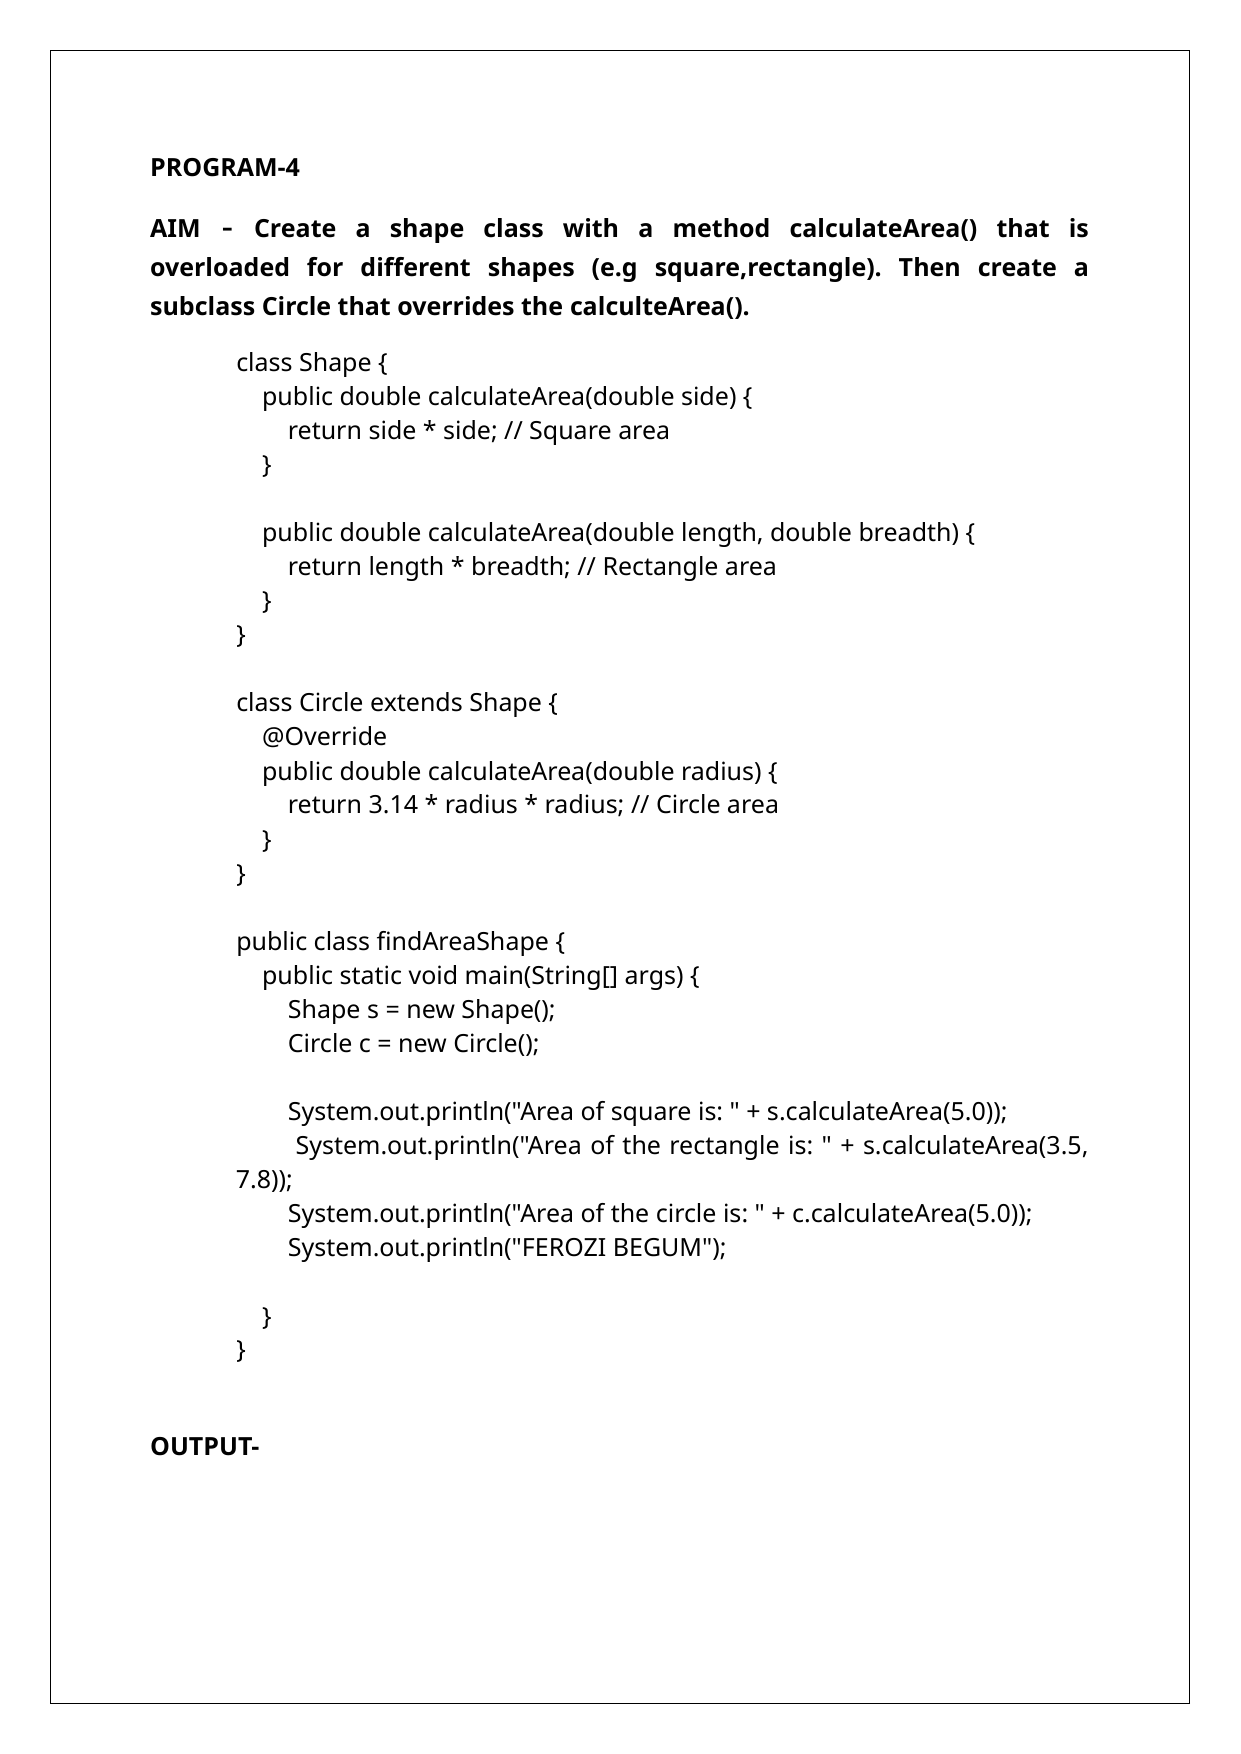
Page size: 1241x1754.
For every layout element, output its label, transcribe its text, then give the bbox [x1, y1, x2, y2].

text System.out.println("Area of square is: " + s.calculateArea(5.0)); [236, 1094, 1090, 1128]
text System.out.println("FEROZI BEGUM"); [236, 1230, 1090, 1264]
text } [236, 855, 1090, 889]
text return 3.14 * radius * radius; // Circle area [236, 787, 1090, 821]
text return side * side; // Square area [236, 412, 1090, 447]
text Shape s = new Shape(); [236, 992, 1090, 1026]
text PROGRAM-4 [150, 150, 1090, 184]
text OUTPUT- [150, 1429, 1090, 1463]
text class Circle extends Shape { [236, 685, 1090, 719]
text } [236, 617, 1090, 651]
text AIM - Create a shape class with a method calculateArea() that is overloaded for different shapes (e.g square,rectangle). Then create a subclass Circle that overrides the calculteArea(). [150, 206, 1090, 323]
text public class findAreaShape { [236, 923, 1090, 957]
text public double calculateArea(double radius) { [236, 753, 1090, 787]
text } [236, 1332, 1090, 1366]
text } [236, 583, 1090, 617]
text public double calculateArea(double side) { [236, 378, 1090, 412]
text return length * breadth; // Rectangle area [236, 549, 1090, 583]
text class Shape { [236, 344, 1090, 378]
text System.out.println("Area of the rectangle is: " + s.calculateArea(3.5, 7.8)); [236, 1128, 1090, 1196]
text } [236, 821, 1090, 855]
text @Override [236, 719, 1090, 753]
text Circle c = new Circle(); [236, 1026, 1090, 1060]
text } [236, 1298, 1090, 1332]
text System.out.println("Area of the circle is: " + c.calculateArea(5.0)); [236, 1196, 1090, 1230]
text public double calculateArea(double length, double breadth) { [236, 515, 1090, 549]
text public static void main(String[] args) { [236, 957, 1090, 992]
text } [236, 447, 1090, 481]
